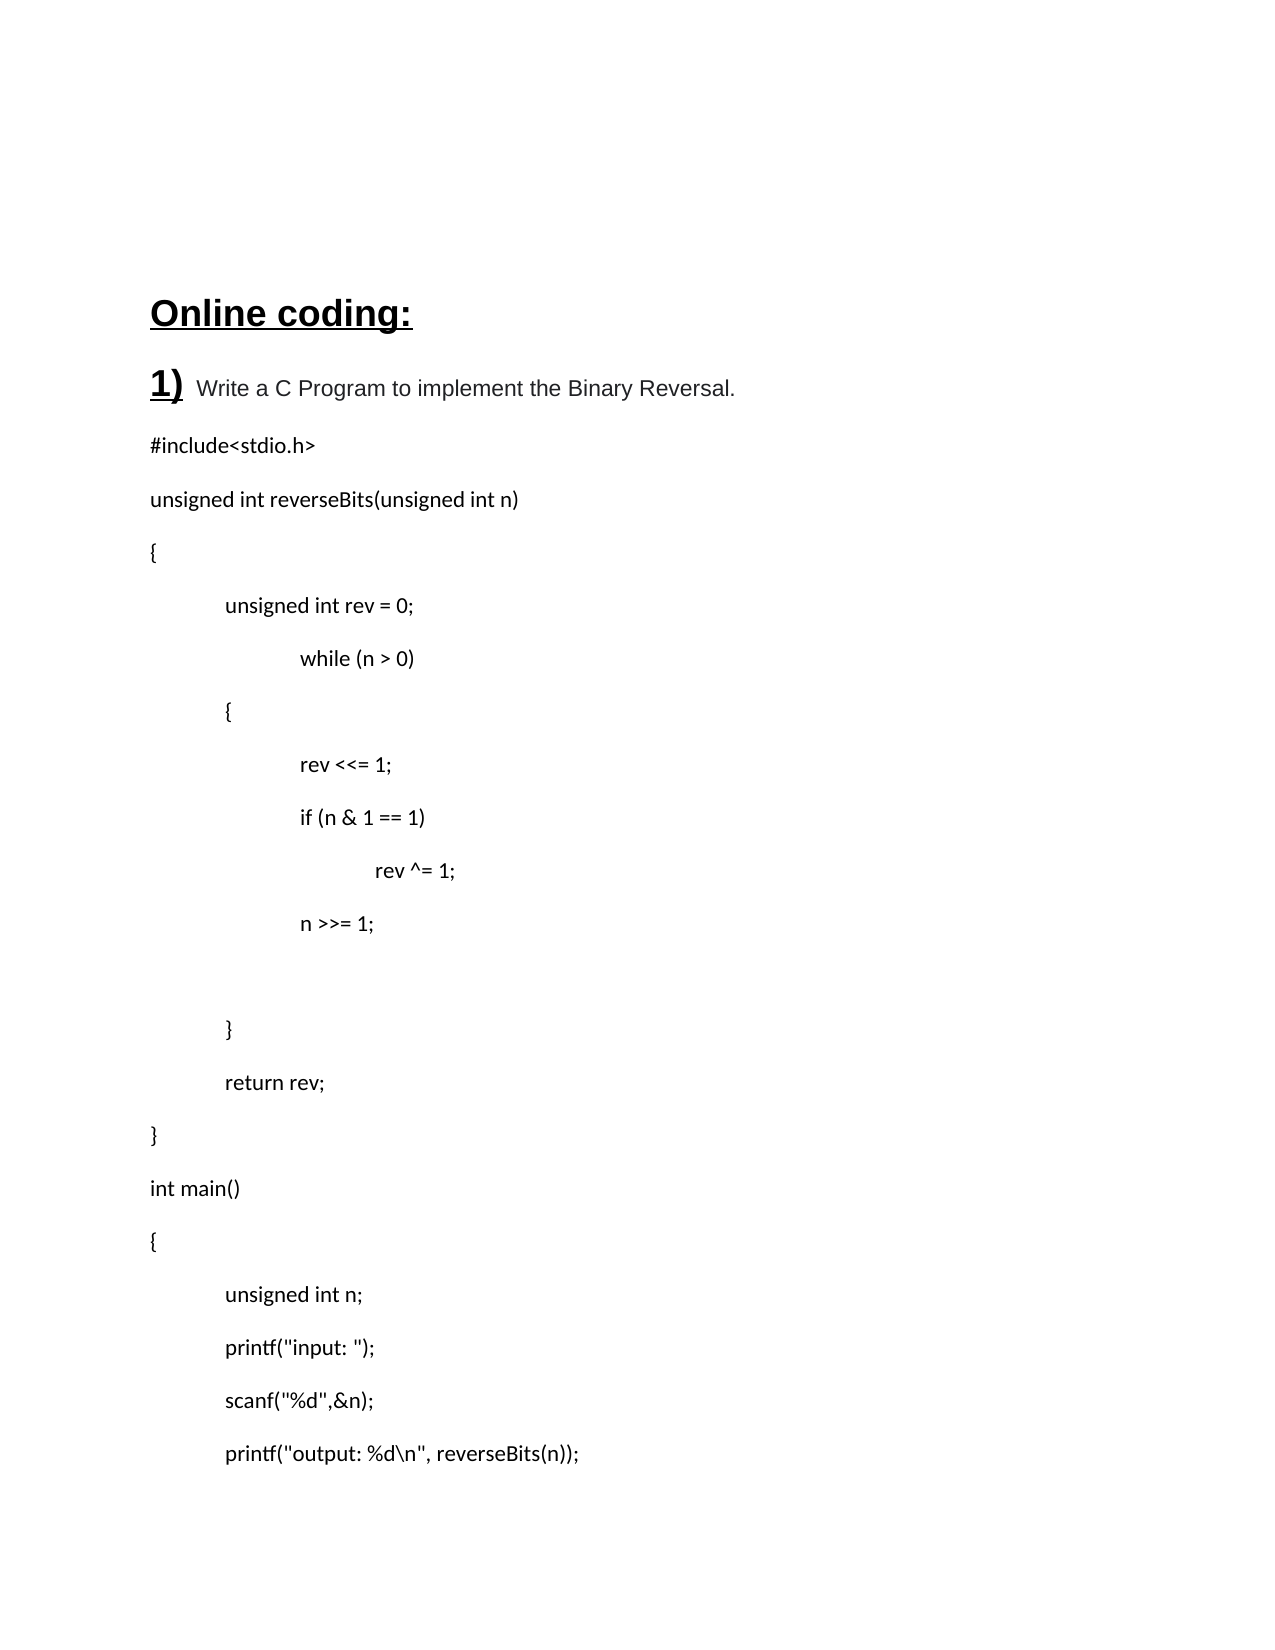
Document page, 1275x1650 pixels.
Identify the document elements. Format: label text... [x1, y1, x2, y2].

text } [150, 1121, 1125, 1149]
text unsigned int reverseBits(unsigned int n) [150, 485, 1125, 513]
text rev ^= 1; [150, 856, 1125, 884]
text int main() [150, 1174, 1125, 1202]
text scanf("%d",&n); [150, 1386, 1125, 1414]
text } [150, 1015, 1125, 1043]
text return rev; [150, 1068, 1125, 1096]
text rev <<= 1; [150, 750, 1125, 778]
text while (n > 0) [150, 644, 1125, 672]
text printf("output: %d\n", reverseBits(n)); [150, 1439, 1125, 1467]
text #include<stdio.h> [150, 432, 1125, 460]
text { [150, 697, 1125, 725]
text Online coding: [150, 291, 1125, 334]
text unsigned int rev = 0; [150, 591, 1125, 619]
text { [150, 538, 1125, 566]
text 1) Write a C Program to implement the Binary Reversal. [150, 361, 1125, 404]
text n >>= 1; [150, 909, 1125, 937]
text { [150, 1227, 1125, 1255]
text printf("input: "); [150, 1333, 1125, 1361]
text unsigned int n; [150, 1280, 1125, 1308]
text if (n & 1 == 1) [150, 803, 1125, 831]
